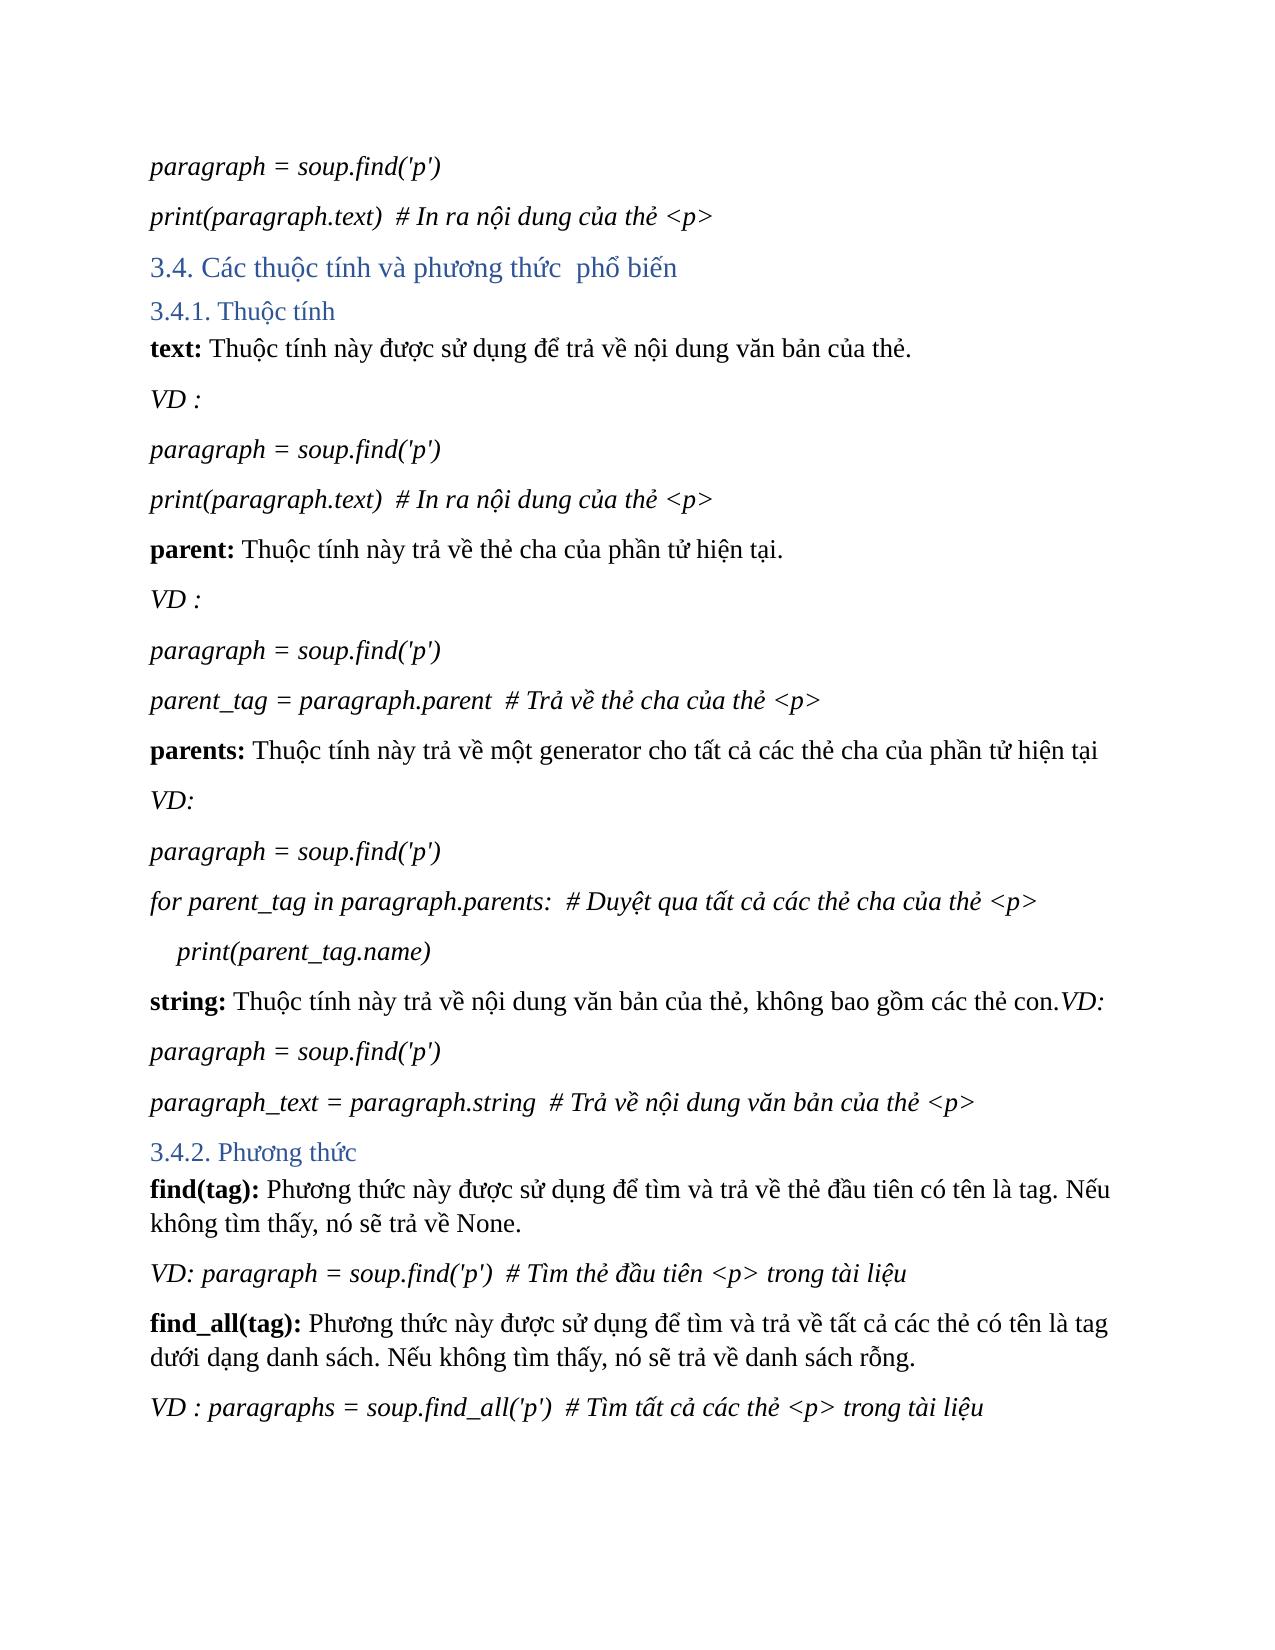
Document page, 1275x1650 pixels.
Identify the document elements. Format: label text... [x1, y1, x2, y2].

text paragraph = soup.find('p') [150, 634, 1125, 665]
text paragraph = soup.find('p') [150, 150, 1125, 181]
text paragraph = soup.find('p') [150, 433, 1125, 464]
text parent_tag = paragraph.parent # Trả về thẻ cha của thẻ <p> [150, 684, 1125, 715]
text paragraph = soup.find('p') [150, 1036, 1125, 1067]
text VD: paragraph = soup.find('p') # Tìm thẻ đầu tiên <p> trong tài liệu [150, 1257, 1125, 1288]
subtitle 3.4.1. Thuộc tính [150, 295, 1125, 326]
text paragraph = soup.find('p') [150, 835, 1125, 866]
text VD: [150, 784, 1125, 816]
text print(parent_tag.name) [150, 935, 1125, 966]
text print(paragraph.text) # In ra nội dung của thẻ <p> [150, 483, 1125, 514]
text paragraph_text = paragraph.string # Trả về nội dung văn bản của thẻ <p> [150, 1086, 1125, 1117]
text for parent_tag in paragraph.parents: # Duyệt qua tất cả các thẻ cha của thẻ <p> [150, 885, 1125, 916]
text text: Thuộc tính này được sử dụng để trả về nội dung văn bản của thẻ. [150, 333, 1125, 364]
subtitle 3.4.2. Phương thức [150, 1136, 1125, 1167]
text string: Thuộc tính này trả về nội dung văn bản của thẻ, không bao gồm các thẻ con.VD: [150, 985, 1125, 1016]
subtitle 3.4. Các thuộc tính và phương thức phổ biến [150, 250, 1125, 284]
text parent: Thuộc tính này trả về thẻ cha của phần tử hiện tại. [150, 533, 1125, 564]
text VD : [150, 383, 1125, 414]
text print(paragraph.text) # In ra nội dung của thẻ <p> [150, 200, 1125, 231]
text VD : [150, 584, 1125, 615]
text find(tag): Phương thức này được sử dụng để tìm và trả về thẻ đầu tiên có tên là tag. Nếu không tìm thấy, nó sẽ trả về None. [150, 1174, 1125, 1238]
text find_all(tag): Phương thức này được sử dụng để tìm và trả về tất cả các thẻ có tên là tag dưới dạng danh sách. Nếu không tìm thấy, nó sẽ trả về danh sách rỗng. [150, 1308, 1125, 1372]
text parents: Thuộc tính này trả về một generator cho tất cả các thẻ cha của phần tử hiện tại [150, 734, 1125, 765]
text VD : paragraphs = soup.find_all('p') # Tìm tất cả các thẻ <p> trong tài liệu [150, 1391, 1125, 1422]
